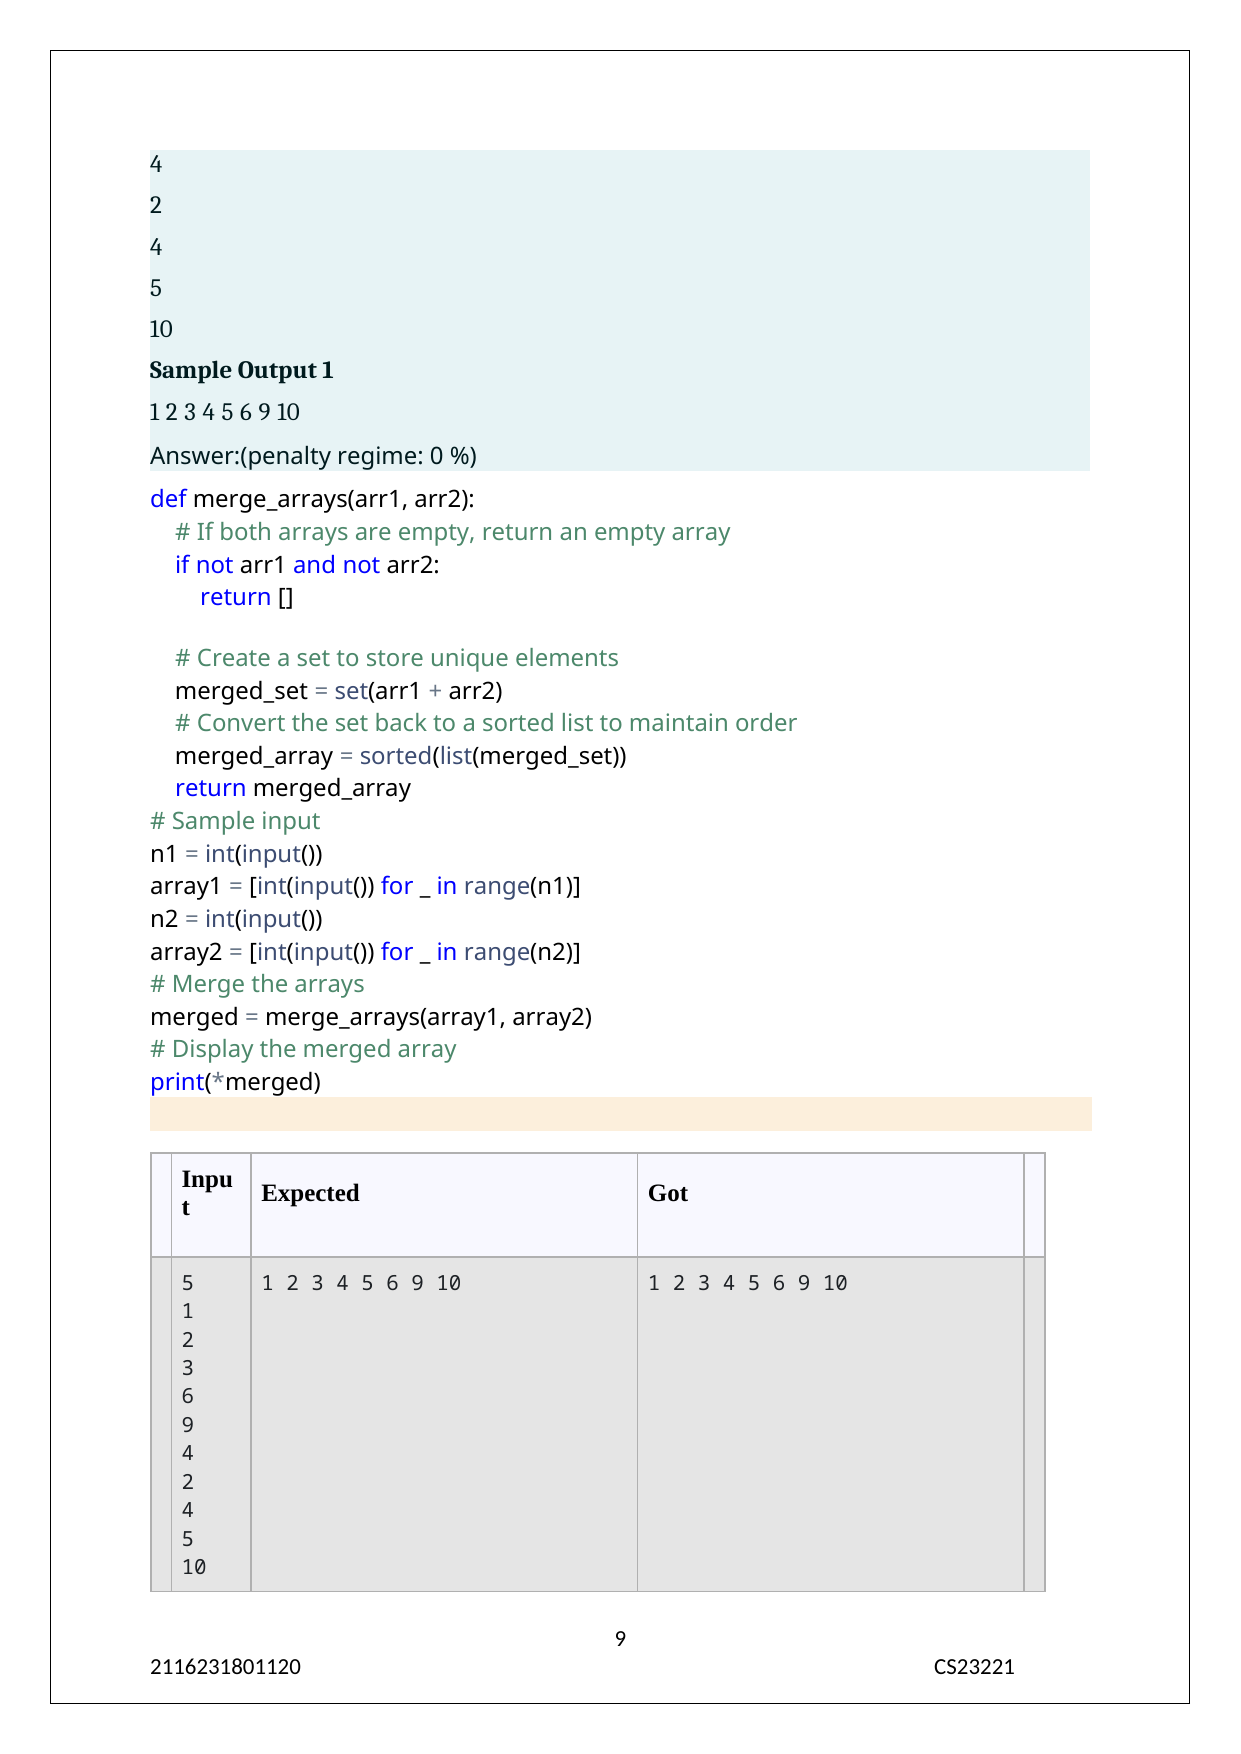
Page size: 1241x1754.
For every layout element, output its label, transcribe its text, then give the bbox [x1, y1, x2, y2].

text # Create a set to store unique elements [150, 641, 1090, 673]
text 4 [150, 232, 1090, 261]
text merged = merge_arrays(array1, array2) [150, 999, 1090, 1032]
text return [] [150, 580, 1090, 613]
text if not arr1 and not arr2: [150, 547, 1090, 580]
text # If both arrays are empty, return an empty array [150, 515, 1090, 547]
text # Sample input [150, 804, 1090, 836]
text n2 = int(input()) [150, 902, 1090, 934]
text # Display the merged array [150, 1032, 1090, 1065]
text Answer:(penalty regime: 0 %) [150, 439, 1090, 471]
table_cell [152, 1258, 171, 1591]
text 5 [150, 274, 1090, 302]
table_header [1025, 1154, 1044, 1256]
table_header Expected [252, 1154, 637, 1256]
text Sample Output 1 [150, 356, 1090, 385]
table_cell 5 1 2 3 6 9 4 2 4 5 10 [172, 1258, 250, 1591]
text array2 = [int(input()) for _ in range(n2)] [150, 934, 1090, 967]
text merged_set = set(arr1 + arr2) [150, 673, 1090, 706]
text 1 2 3 4 5 6 9 10 [150, 397, 1090, 426]
table_cell 1 2 3 4 5 6 9 10 [252, 1258, 637, 1591]
text 10 [150, 315, 1090, 344]
text array1 = [int(input()) for _ in range(n1)] [150, 869, 1090, 902]
text 2 [150, 191, 1090, 220]
table_header Input [172, 1154, 250, 1256]
table_header Got [638, 1154, 1023, 1256]
table_header [152, 1154, 171, 1256]
text return merged_array [150, 771, 1090, 804]
table_cell [1025, 1258, 1044, 1591]
table_cell 1 2 3 4 5 6 9 10 [638, 1258, 1023, 1591]
text merged_array = sorted(list(merged_set)) [150, 739, 1090, 771]
text def merge_arrays(arr1, arr2): [150, 482, 1090, 515]
text 4 [150, 150, 1090, 179]
text # Merge the arrays [150, 967, 1090, 999]
text n1 = int(input()) [150, 836, 1090, 869]
text print(*merged) [150, 1065, 1090, 1097]
text # Convert the set back to a sorted list to maintain order [150, 706, 1090, 739]
